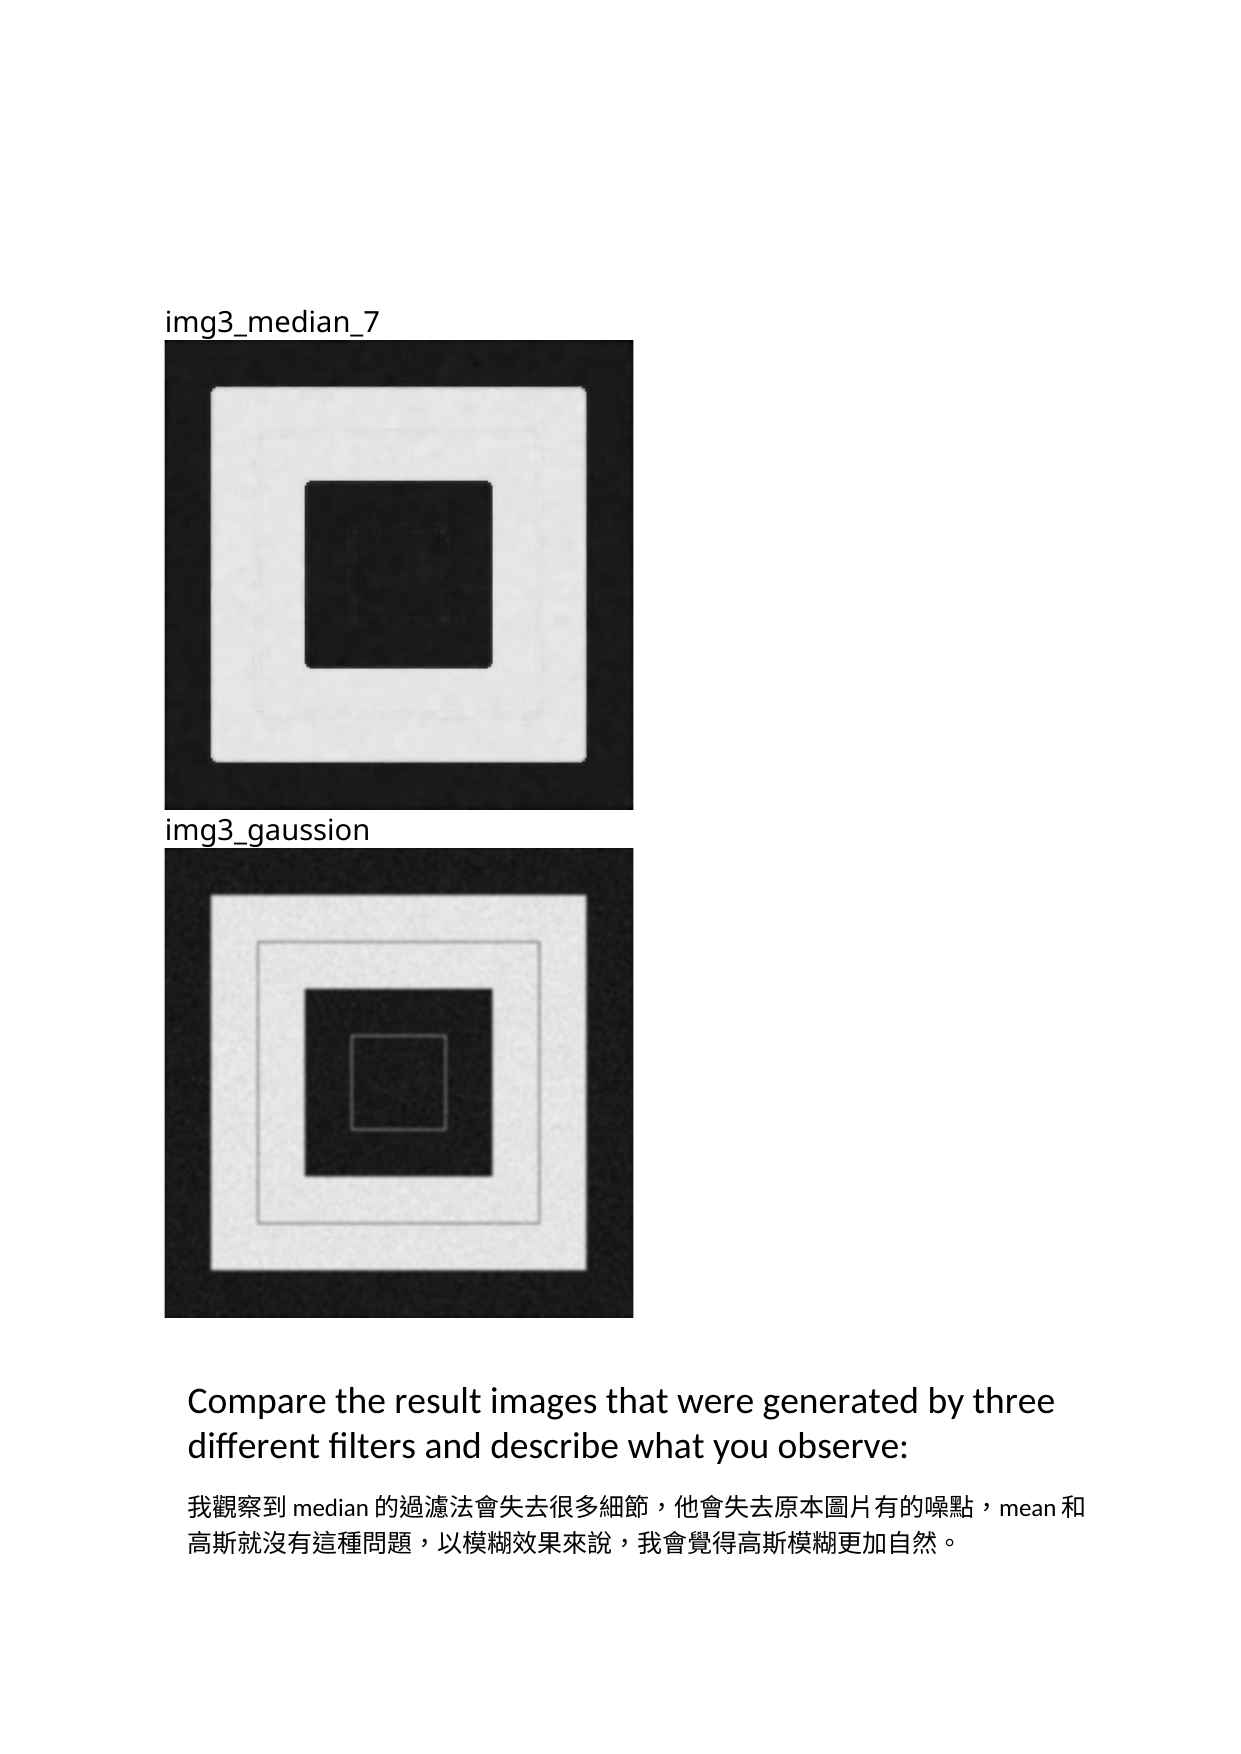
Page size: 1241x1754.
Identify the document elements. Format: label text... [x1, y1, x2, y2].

picture [164, 340, 634, 810]
subtitle Compare the result images that were generated by three different filters and describe what you observe: [187, 1377, 1088, 1468]
subtitle 我觀察到median的過濾法會失去很多細節，他會失去原本圖片有的噪點，mean和高斯就沒有這種問題，以模糊效果來說，我會覺得高斯模糊更加自然。 [187, 1488, 1088, 1560]
text img3_gaussion [164, 809, 1088, 849]
text img3_median_7 [164, 301, 1088, 341]
picture [164, 848, 634, 1318]
